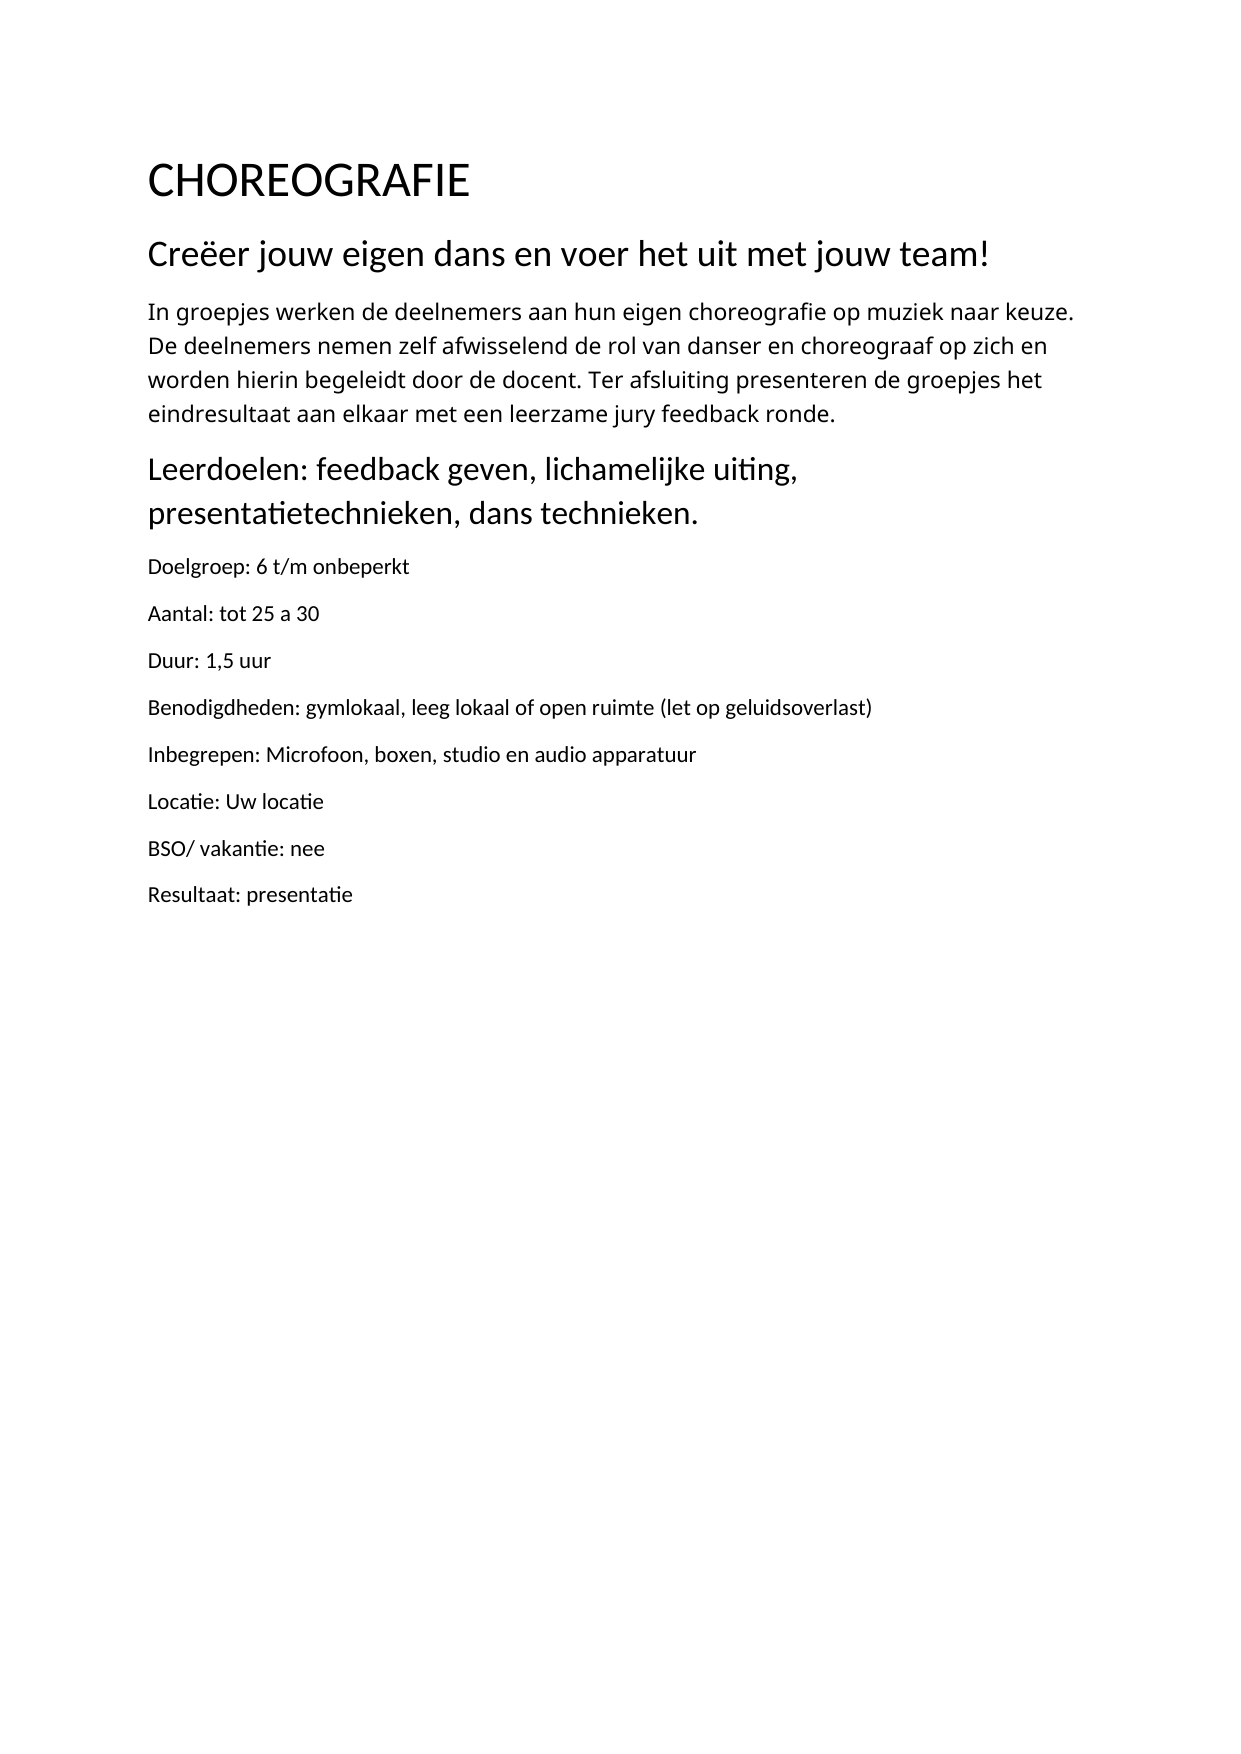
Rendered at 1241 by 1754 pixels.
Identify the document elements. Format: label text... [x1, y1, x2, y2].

text Inbegrepen: Microfoon, boxen, studio en audio apparatuur [148, 740, 1093, 768]
text Leerdoelen: feedback geven, lichamelijke uiting, presentatietechnieken, dans technieken. [148, 448, 1093, 533]
text Creëer jouw eigen dans en voer het uit met jouw team! [148, 230, 1093, 276]
text Benodigdheden: gymlokaal, leeg lokaal of open ruimte (let op geluidsoverlast) [148, 693, 1093, 721]
text Resultaat: presentatie [148, 881, 1093, 909]
text Locatie: Uw locatie [148, 787, 1093, 815]
text Doelgroep: 6 t/m onbeperkt [148, 552, 1093, 581]
text Duur: 1,5 uur [148, 646, 1093, 674]
text In groepjes werken de deelnemers aan hun eigen choreografie op muziek naar keuze. De deelnemers nemen zelf afwisselend de rol van danser en choreograaf op zich en worden hierin begeleidt door de docent. Ter afsluiting presenteren de groepjes het eindresultaat aan elkaar met een leerzame jury feedback ronde. [148, 296, 1093, 429]
text CHOREOGRAFIE [148, 148, 1093, 209]
text BSO/ vakantie: nee [148, 834, 1093, 862]
text Aantal: tot 25 a 30 [148, 599, 1093, 627]
